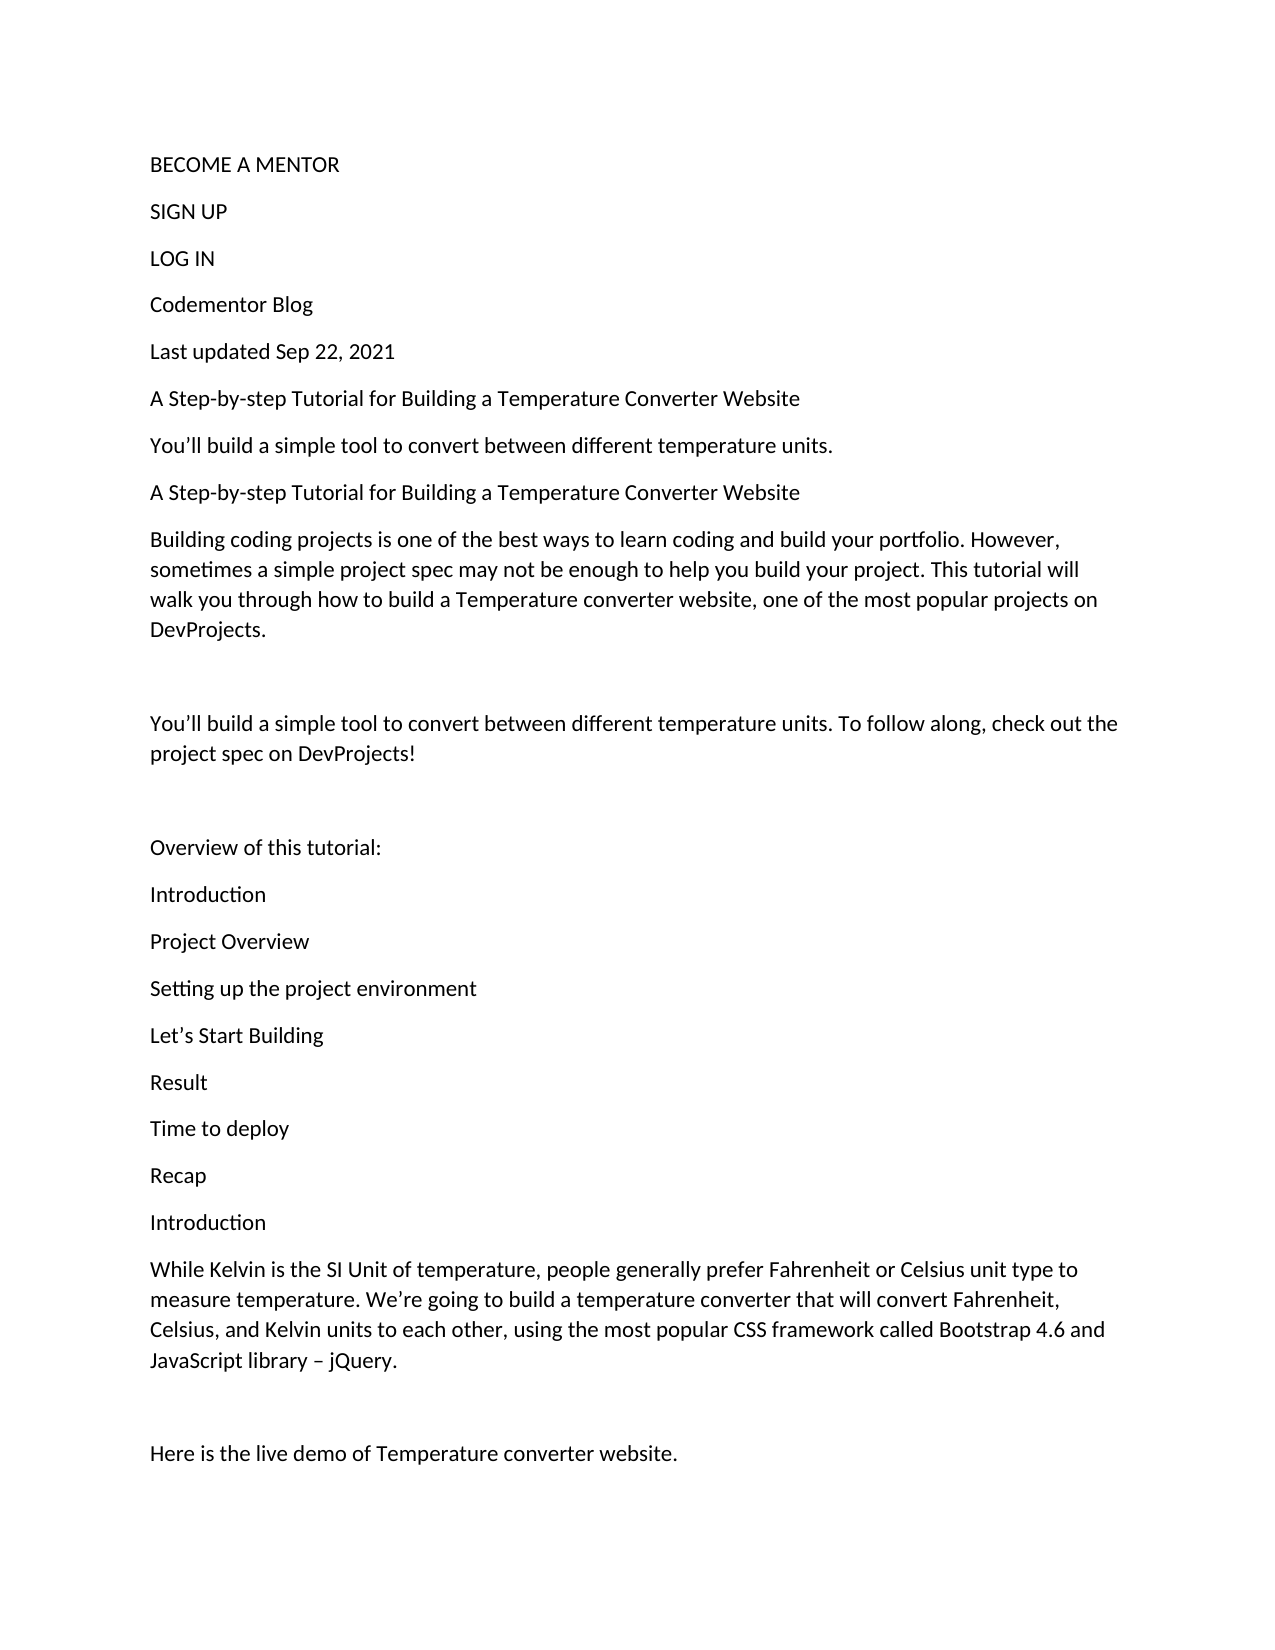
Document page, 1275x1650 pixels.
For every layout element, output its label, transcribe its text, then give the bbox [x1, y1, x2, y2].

text Introduction [150, 880, 1125, 908]
text Time to deploy [150, 1114, 1125, 1143]
text A Step-by-step Tutorial for Building a Temperature Converter Website [150, 478, 1125, 506]
text Introduction [150, 1208, 1125, 1236]
text Result [150, 1068, 1125, 1096]
text While Kelvin is the SI Unit of temperature, people generally prefer Fahrenheit or Celsius unit type to measure temperature. We’re going to build a temperature converter that will convert Fahrenheit, Celsius, and Kelvin units to each other, using the most popular CSS framework called Bootstrap 4.6 and JavaScript library – jQuery. [150, 1255, 1125, 1374]
text BECOME A MENTOR [150, 150, 1125, 178]
text You’ll build a simple tool to convert between different temperature units. To follow along, check out the project spec on DevProjects! [150, 709, 1125, 768]
text SIGN UP [150, 197, 1125, 225]
text Last updated Sep 22, 2021 [150, 337, 1125, 366]
text Setting up the project environment [150, 974, 1125, 1002]
text Recap [150, 1161, 1125, 1189]
text You’ll build a simple tool to convert between different temperature units. [150, 431, 1125, 459]
text Let’s Start Building [150, 1021, 1125, 1049]
text LOG IN [150, 244, 1125, 272]
text Codementor Blog [150, 291, 1125, 319]
text Project Overview [150, 927, 1125, 955]
text A Step-by-step Tutorial for Building a Temperature Converter Website [150, 384, 1125, 412]
text Here is the live demo of Temperature converter website. [150, 1439, 1125, 1468]
text Overview of this tutorial: [150, 833, 1125, 861]
text Building coding projects is one of the best ways to learn coding and build your portfolio. However, sometimes a simple project spec may not be enough to help you build your project. This tutorial will walk you through how to build a Temperature converter website, one of the most popular projects on DevProjects. [150, 525, 1125, 644]
